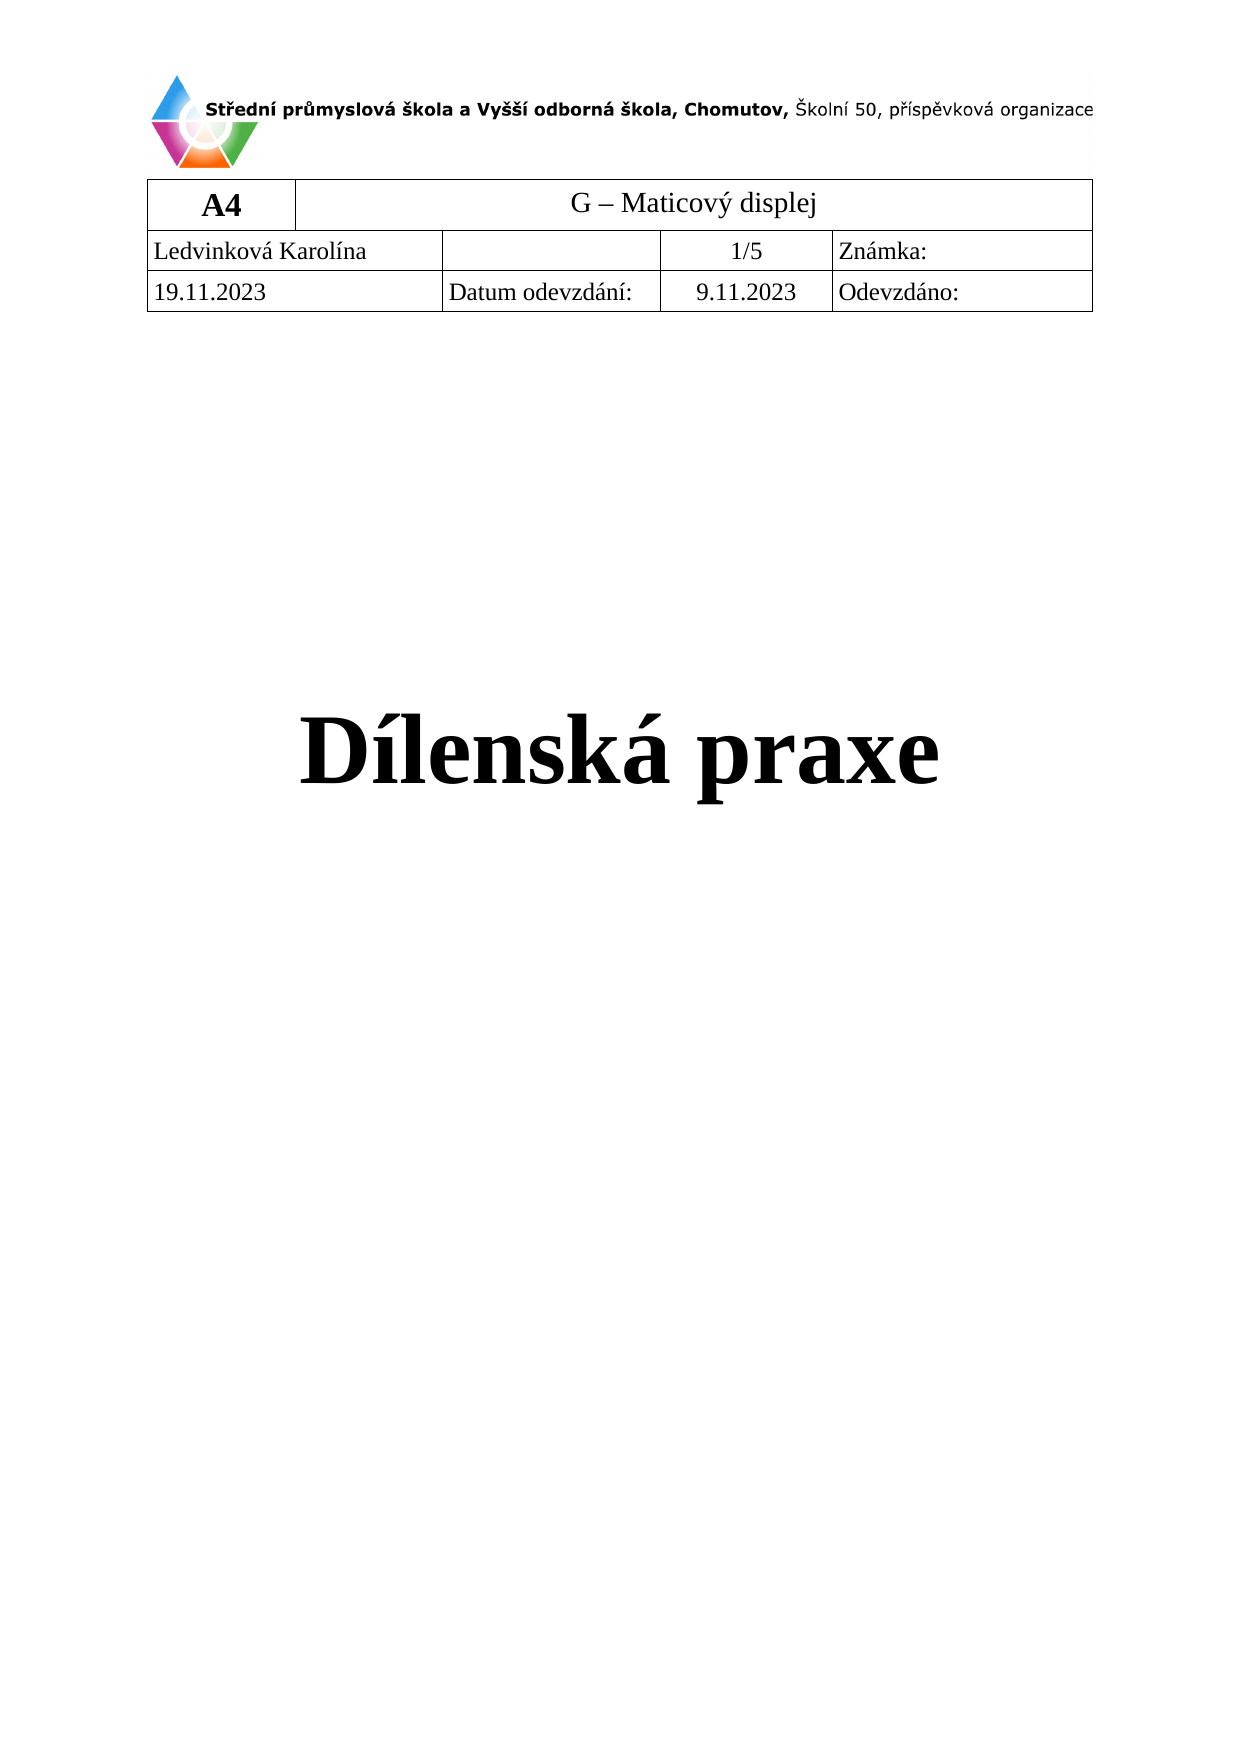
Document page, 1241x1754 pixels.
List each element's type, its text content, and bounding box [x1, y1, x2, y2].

text Dílenská praxe [148, 689, 1093, 804]
table_cell [443, 231, 660, 270]
table_cell Odevzdáno: [833, 271, 1092, 311]
table_cell Datum odevzdání: [443, 271, 660, 311]
table_cell Ledvinková Karolína [148, 231, 442, 270]
table_cell 19.11.2023 [148, 271, 442, 311]
table_header A4 [148, 180, 295, 230]
table_header G – Maticový displej [296, 180, 1092, 230]
table_cell Známka: [833, 231, 1092, 270]
table_cell 9.11.2023 [661, 271, 832, 311]
table_cell 1/3 [661, 231, 832, 270]
picture [147, 69, 1093, 176]
